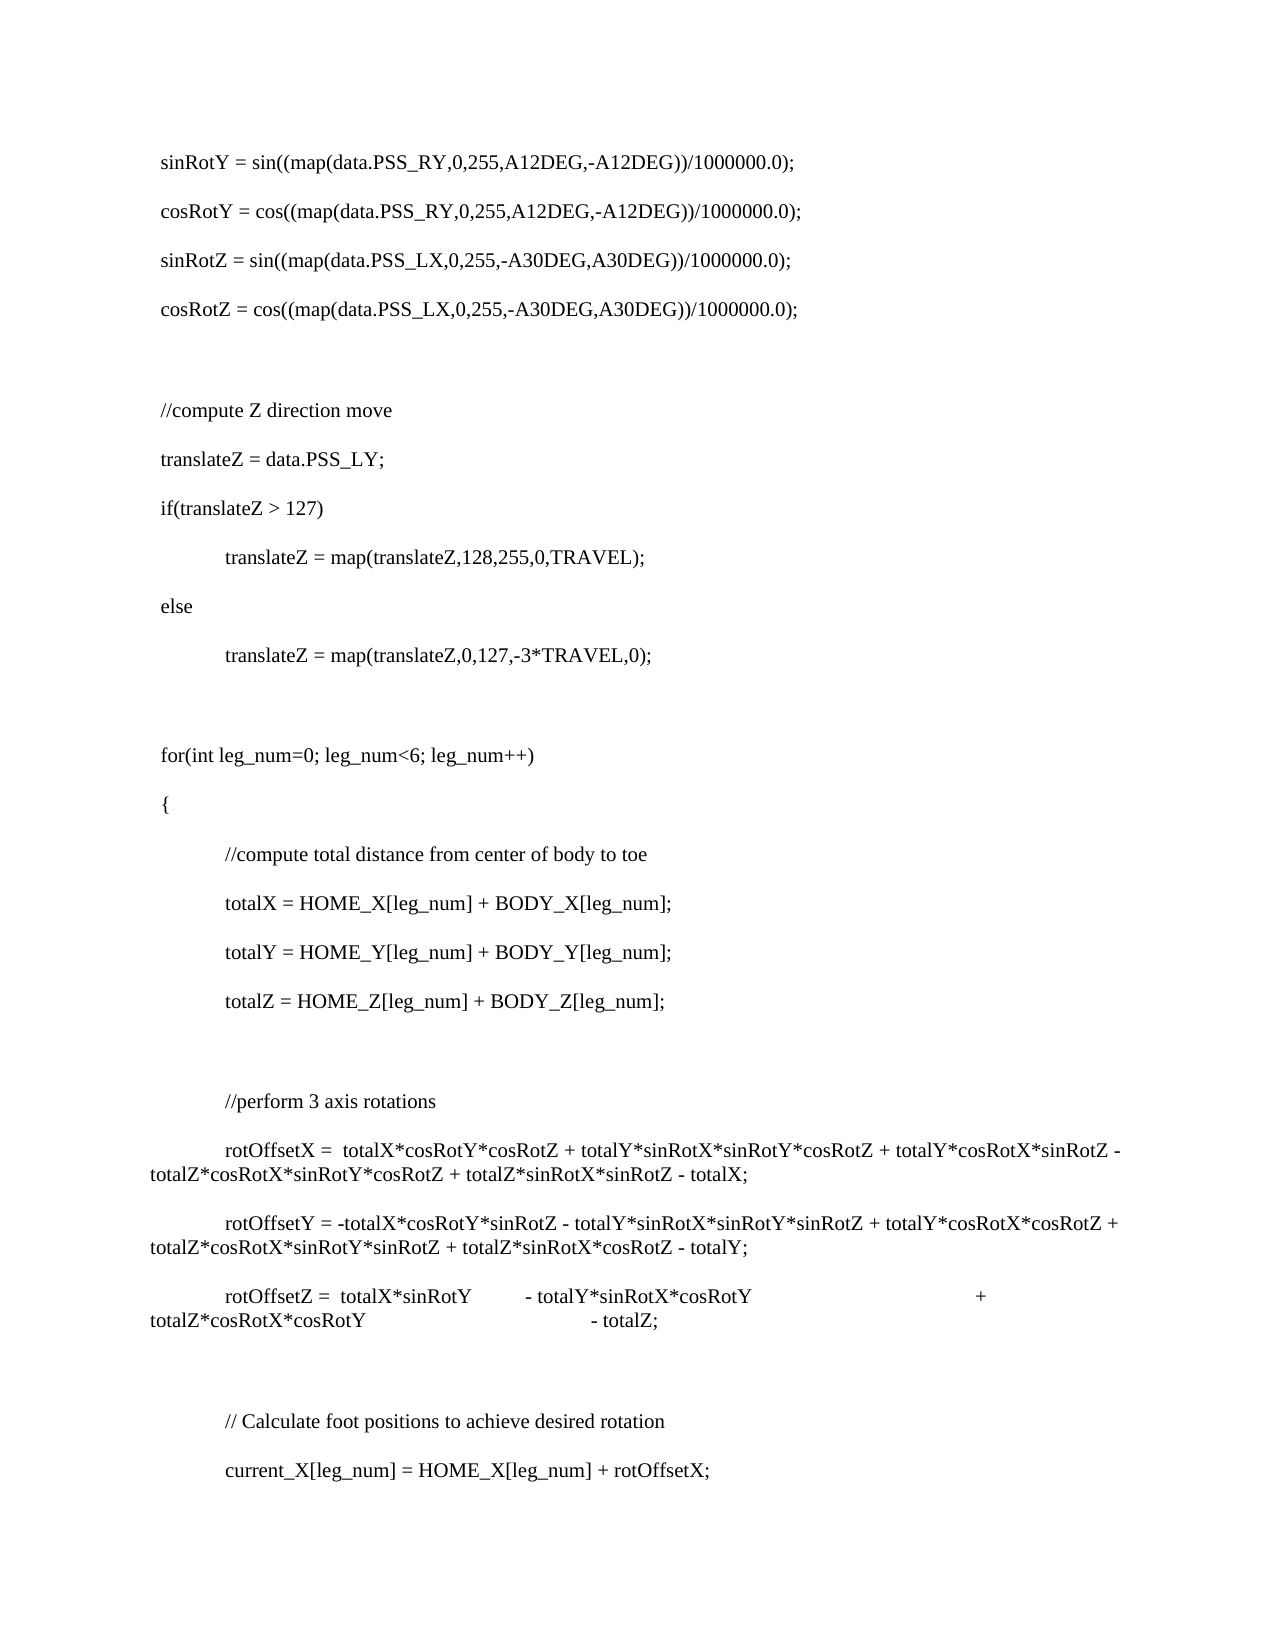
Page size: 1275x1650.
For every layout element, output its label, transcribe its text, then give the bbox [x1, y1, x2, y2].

text translateZ = map(translateZ,128,255,0,TRAVEL); [150, 545, 1125, 569]
text //compute Z direction move [150, 398, 1125, 422]
text if(translateZ > 127) [150, 496, 1125, 520]
text translateZ = data.PSS_LY; [150, 447, 1125, 471]
text //perform 3 axis rotations [150, 1089, 1125, 1113]
text totalY = HOME_Y[leg_num] + BODY_Y[leg_num]; [150, 939, 1125, 964]
text // Calculate foot positions to achieve desired rotation [150, 1409, 1125, 1433]
text //compute total distance from center of body to toe [150, 841, 1125, 866]
text totalX = HOME_X[leg_num] + BODY_X[leg_num]; [150, 891, 1125, 914]
text cosRotY = cos((map(data.PSS_RY,0,255,A12DEG,-A12DEG))/1000000.0); [150, 199, 1125, 223]
text rotOffsetX = totalX*cosRotY*cosRotZ + totalY*sinRotX*sinRotY*cosRotZ + totalY*cosRotX*sinRotZ - totalZ*cosRotX*sinRotY*cosRotZ + totalZ*sinRotX*sinRotZ - totalX; [150, 1138, 1125, 1186]
text sinRotZ = sin((map(data.PSS_LX,0,255,-A30DEG,A30DEG))/1000000.0); [150, 248, 1125, 272]
text translateZ = map(translateZ,0,127,-3*TRAVEL,0); [150, 643, 1125, 667]
text sinRotY = sin((map(data.PSS_RY,0,255,A12DEG,-A12DEG))/1000000.0); [150, 150, 1125, 174]
text current_X[leg_num] = HOME_X[leg_num] + rotOffsetX; [150, 1458, 1125, 1482]
text { [150, 792, 1125, 816]
text totalZ = HOME_Z[leg_num] + BODY_Z[leg_num]; [150, 989, 1125, 1013]
text cosRotZ = cos((map(data.PSS_LX,0,255,-A30DEG,A30DEG))/1000000.0); [150, 297, 1125, 321]
text else [150, 594, 1125, 618]
text rotOffsetZ = totalX*sinRotY - totalY*sinRotX*cosRotY + totalZ*cosRotX*cosRotY - totalZ; [150, 1284, 1125, 1332]
text rotOffsetY = -totalX*cosRotY*sinRotZ - totalY*sinRotX*sinRotY*sinRotZ + totalY*cosRotX*cosRotZ + totalZ*cosRotX*sinRotY*sinRotZ + totalZ*sinRotX*cosRotZ - totalY; [150, 1211, 1125, 1259]
text for(int leg_num=0; leg_num<6; leg_num++) [150, 743, 1125, 767]
